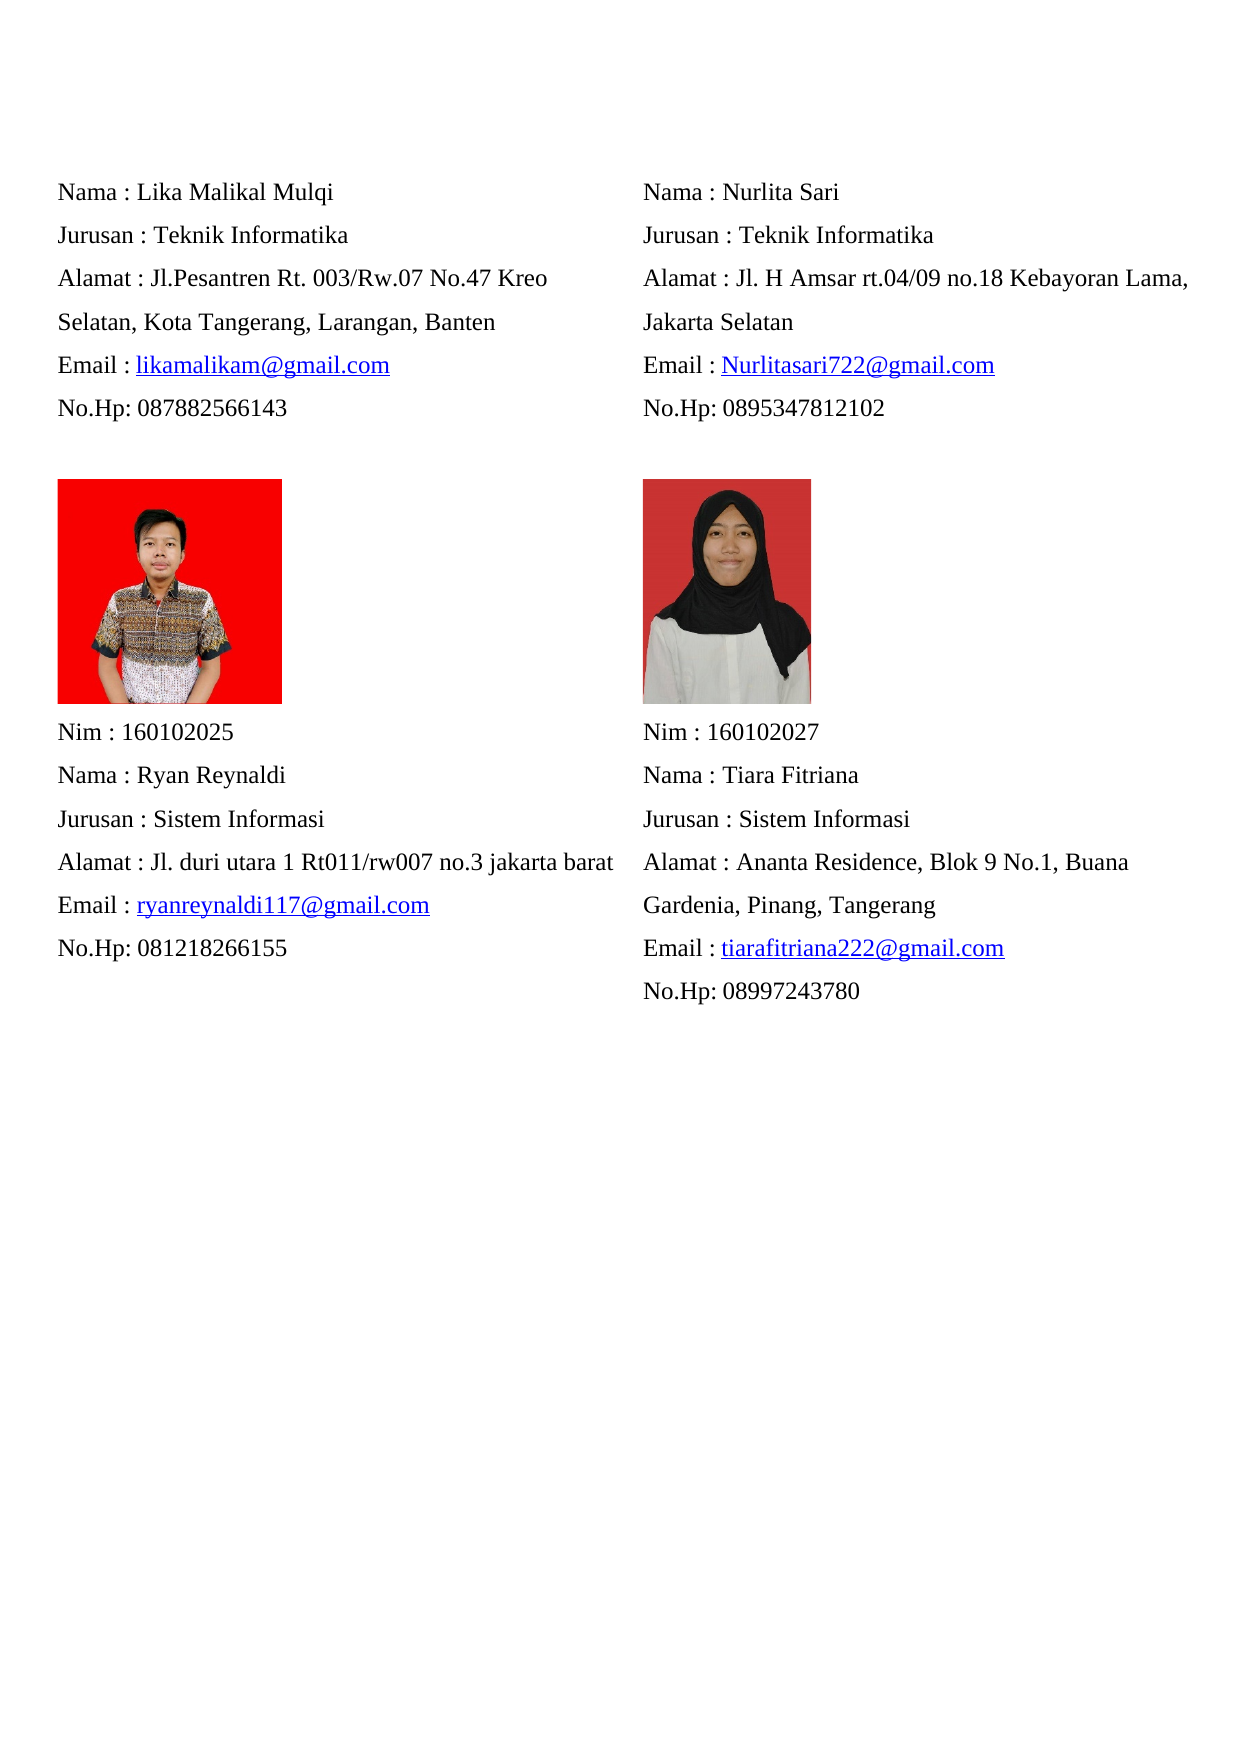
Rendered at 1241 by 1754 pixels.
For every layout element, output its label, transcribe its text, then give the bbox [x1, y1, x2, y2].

table_cell Nim : 160102025 Nama : Ryan Reynaldi Jurusan : Sistem Informasi Alamat : Jl. duri utara 1 Rt011/rw007 no.3 jakarta barat Email : ryanreynaldi117@gmail.com No.Hp: 081218266155 [46, 479, 632, 1063]
picture [57, 479, 282, 704]
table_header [632, 177, 1217, 479]
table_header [46, 177, 632, 479]
picture [642, 479, 812, 704]
table_cell Nim : 160102027 Nama : Tiara Fitriana Jurusan : Sistem Informasi Alamat : Ananta Residence, Blok 9 No.1, Buana Gardenia, Pinang, Tangerang Email : tiarafitriana222@gmail.com No.Hp: 08997243780 [632, 479, 1217, 1063]
